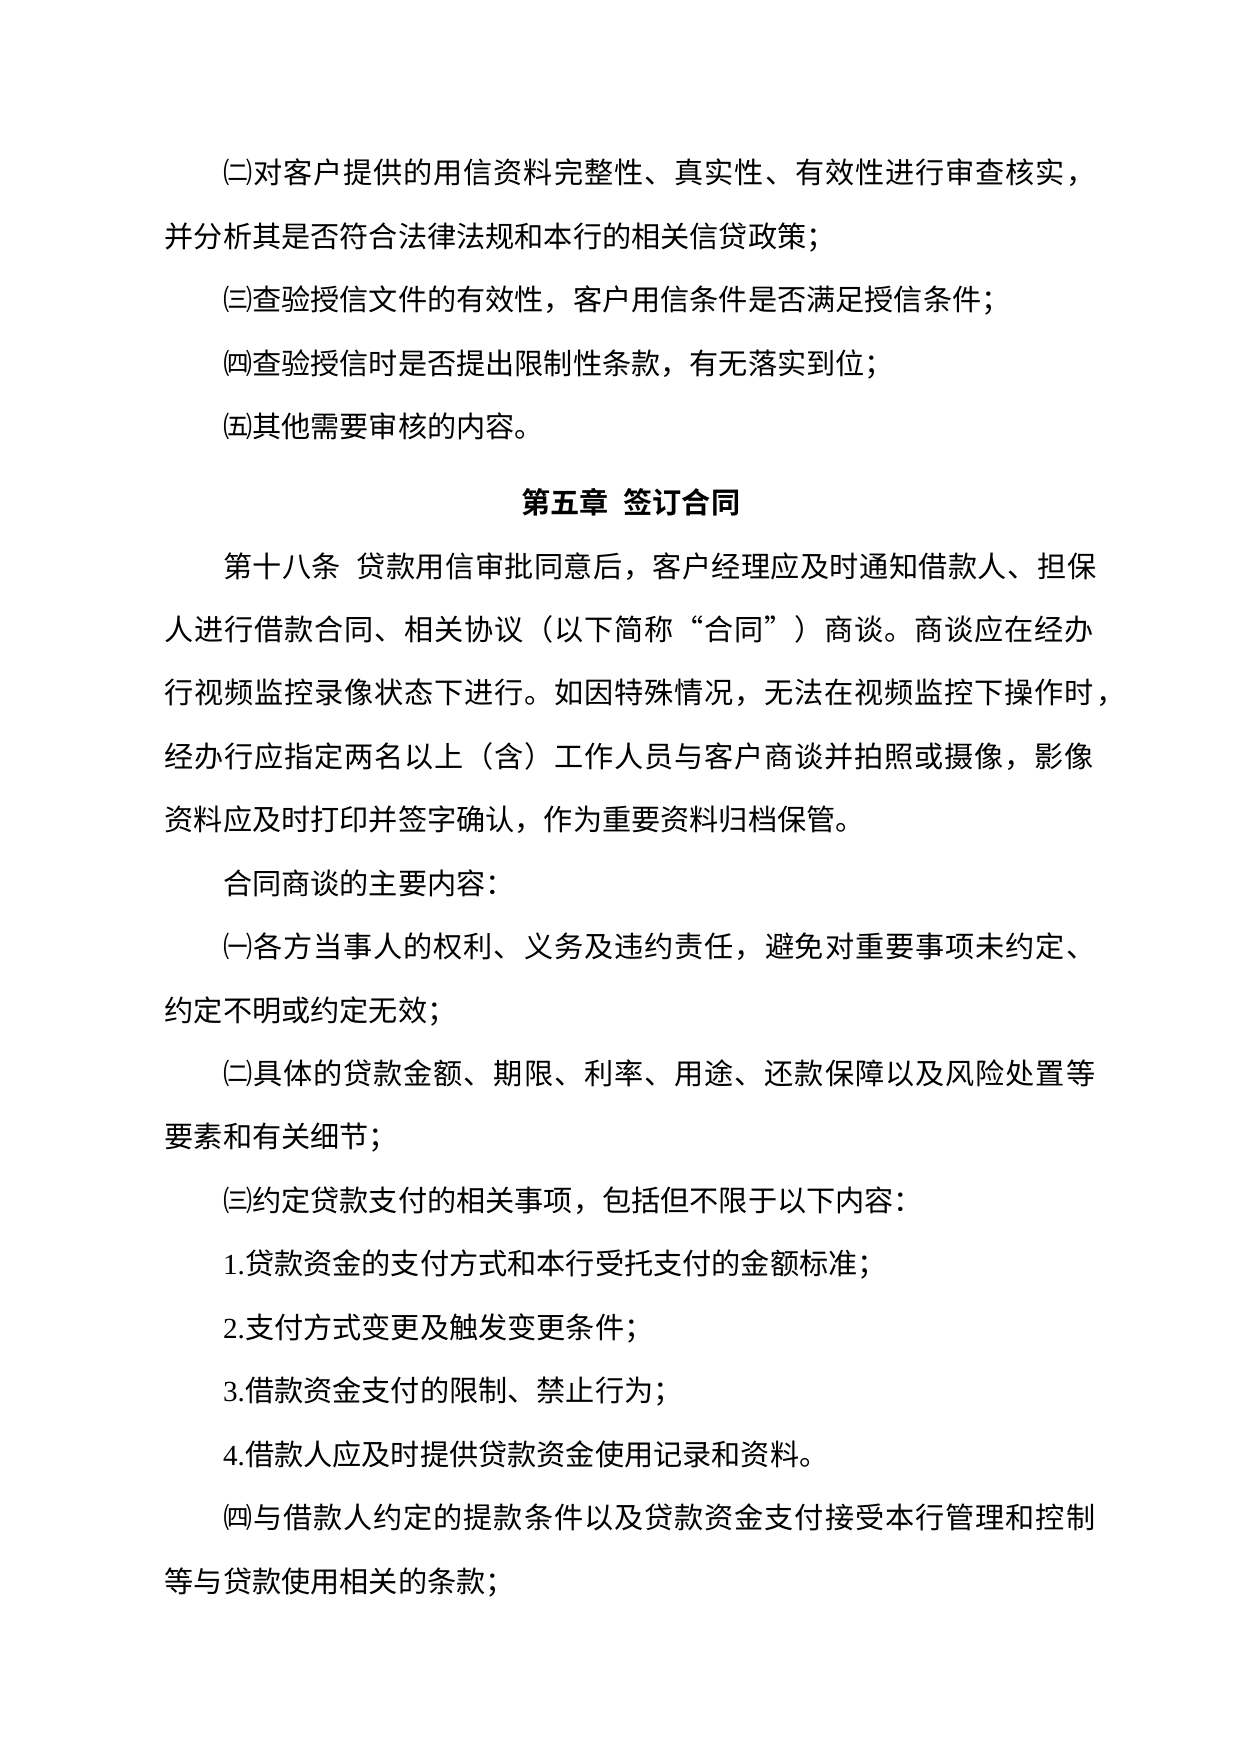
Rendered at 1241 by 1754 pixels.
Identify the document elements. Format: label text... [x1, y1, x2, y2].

text 3.借款资金支付的限制、禁止行为； [164, 1368, 1096, 1410]
text 4.借款人应及时提供贷款资金使用记录和资料。 [164, 1431, 1096, 1473]
text ㈢约定贷款支付的相关事项，包括但不限于以下内容： [164, 1177, 1096, 1220]
text 合同商谈的主要内容： [164, 860, 1096, 903]
text ㈣查验授信时是否提出限制性条款，有无落实到位； [164, 340, 1096, 383]
text ㈣与借款人约定的提款条件以及贷款资金支付接受本行管理和控制等与贷款使用相关的条款； [164, 1495, 1096, 1600]
text 2.支付方式变更及触发变更条件； [164, 1304, 1096, 1347]
text ㈠各方当事人的权利、义务及违约责任，避免对重要事项未约定、约定不明或约定无效； [164, 924, 1096, 1029]
text ㈡对客户提供的用信资料完整性、真实性、有效性进行审查核实，并分析其是否符合法律法规和本行的相关信贷政策； [164, 150, 1096, 256]
text 第五章 签订合同 [164, 480, 1096, 522]
text 第十八条 贷款用信审批同意后，客户经理应及时通知借款人、担保人进行借款合同、相关协议（以下简称“合同”）商谈。商谈应在经办行视频监控录像状态下进行。如因特殊情况，无法在视频监控下操作时，经办行应指定两名以上（含）工作人员与客户商谈并拍照或摄像，影像资料应及时打印并签字确认，作为重要资料归档保管。 [164, 543, 1096, 839]
text ㈡具体的贷款金额、期限、利率、用途、还款保障以及风险处置等要素和有关细节； [164, 1051, 1096, 1156]
text 1.贷款资金的支付方式和本行受托支付的金额标准； [164, 1241, 1096, 1283]
text ㈢查验授信文件的有效性，客户用信条件是否满足授信条件； [164, 277, 1096, 319]
text ㈤其他需要审核的内容。 [164, 404, 1096, 446]
